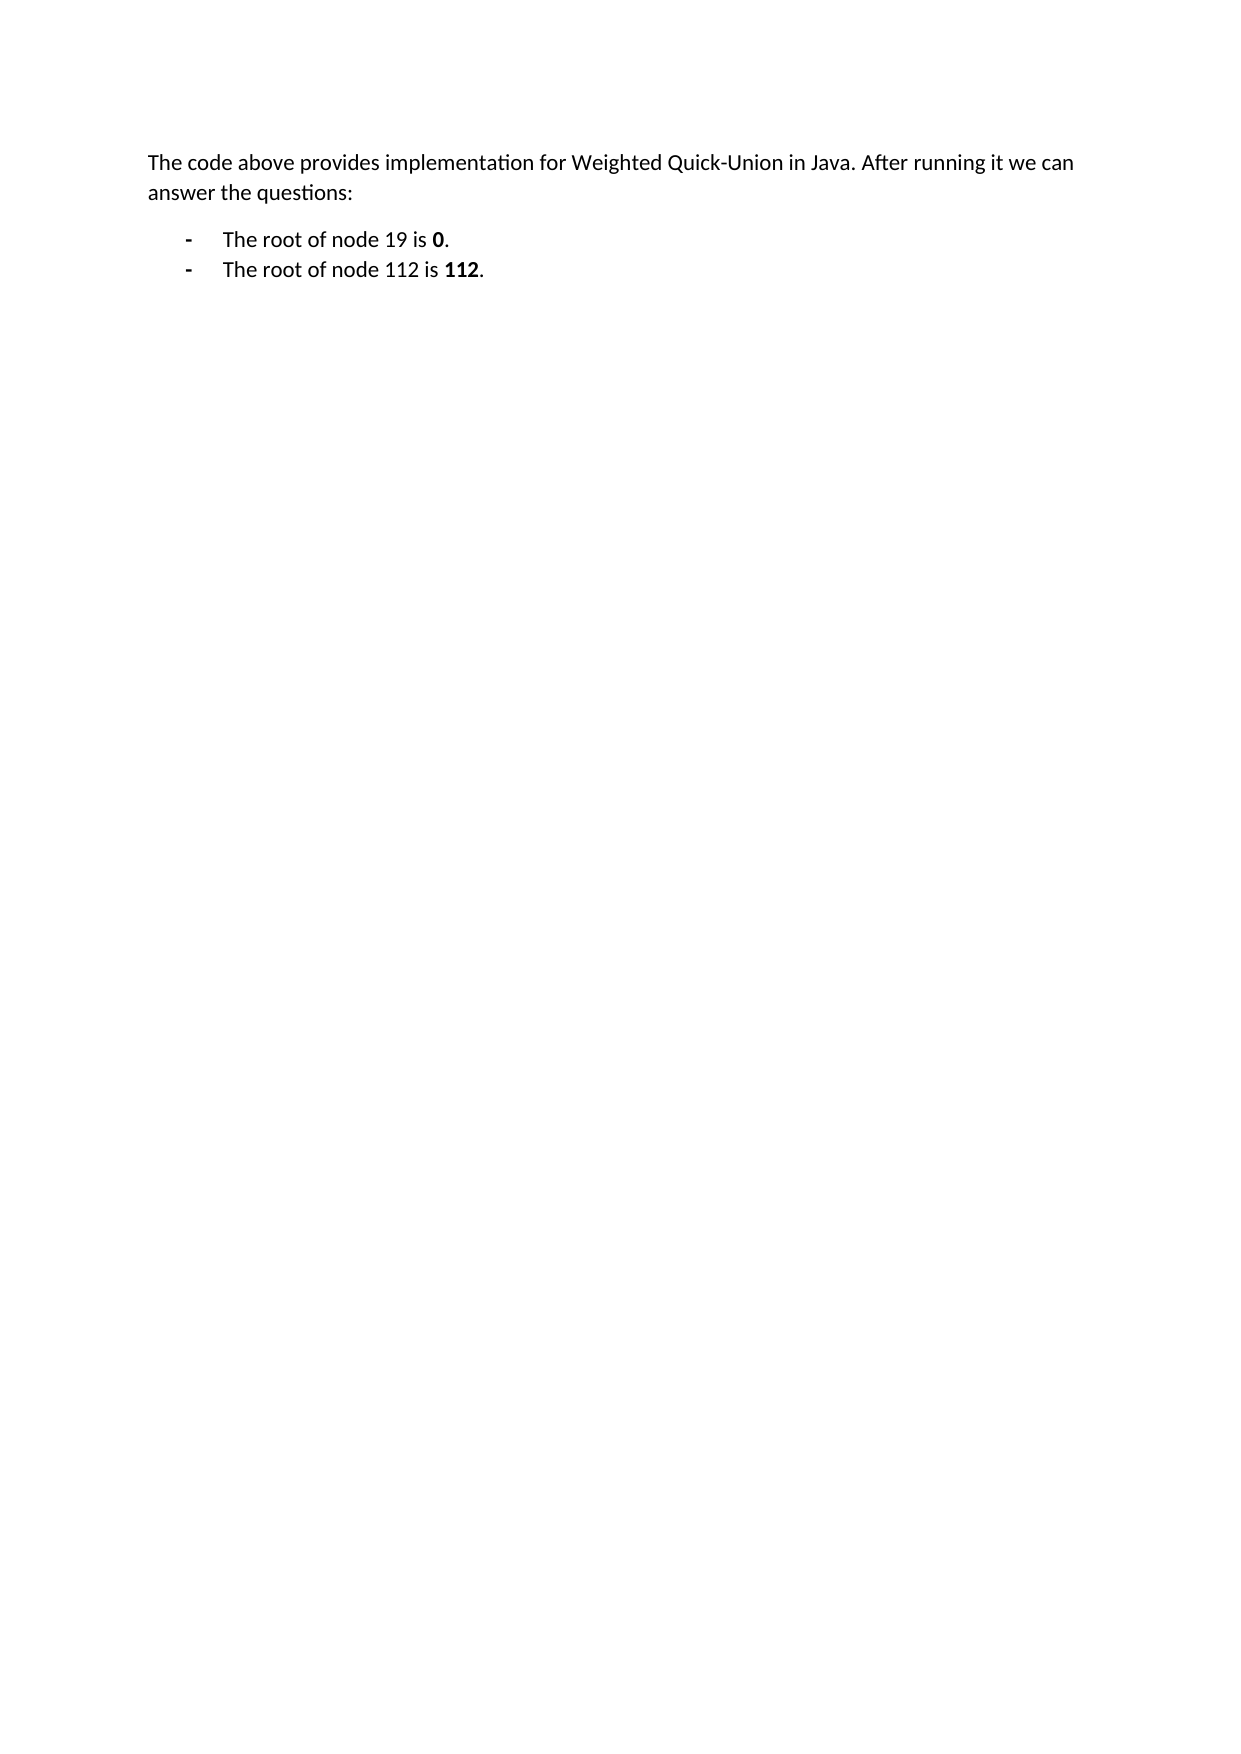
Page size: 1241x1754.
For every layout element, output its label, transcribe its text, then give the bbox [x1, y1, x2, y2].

list The root of node 19 is 0. [185, 225, 1093, 253]
list The root of node 112 is 112. [185, 255, 1093, 283]
text The code above provides implementation for Weighted Quick-Union in Java. After running it we can answer the questions: [148, 148, 1093, 206]
